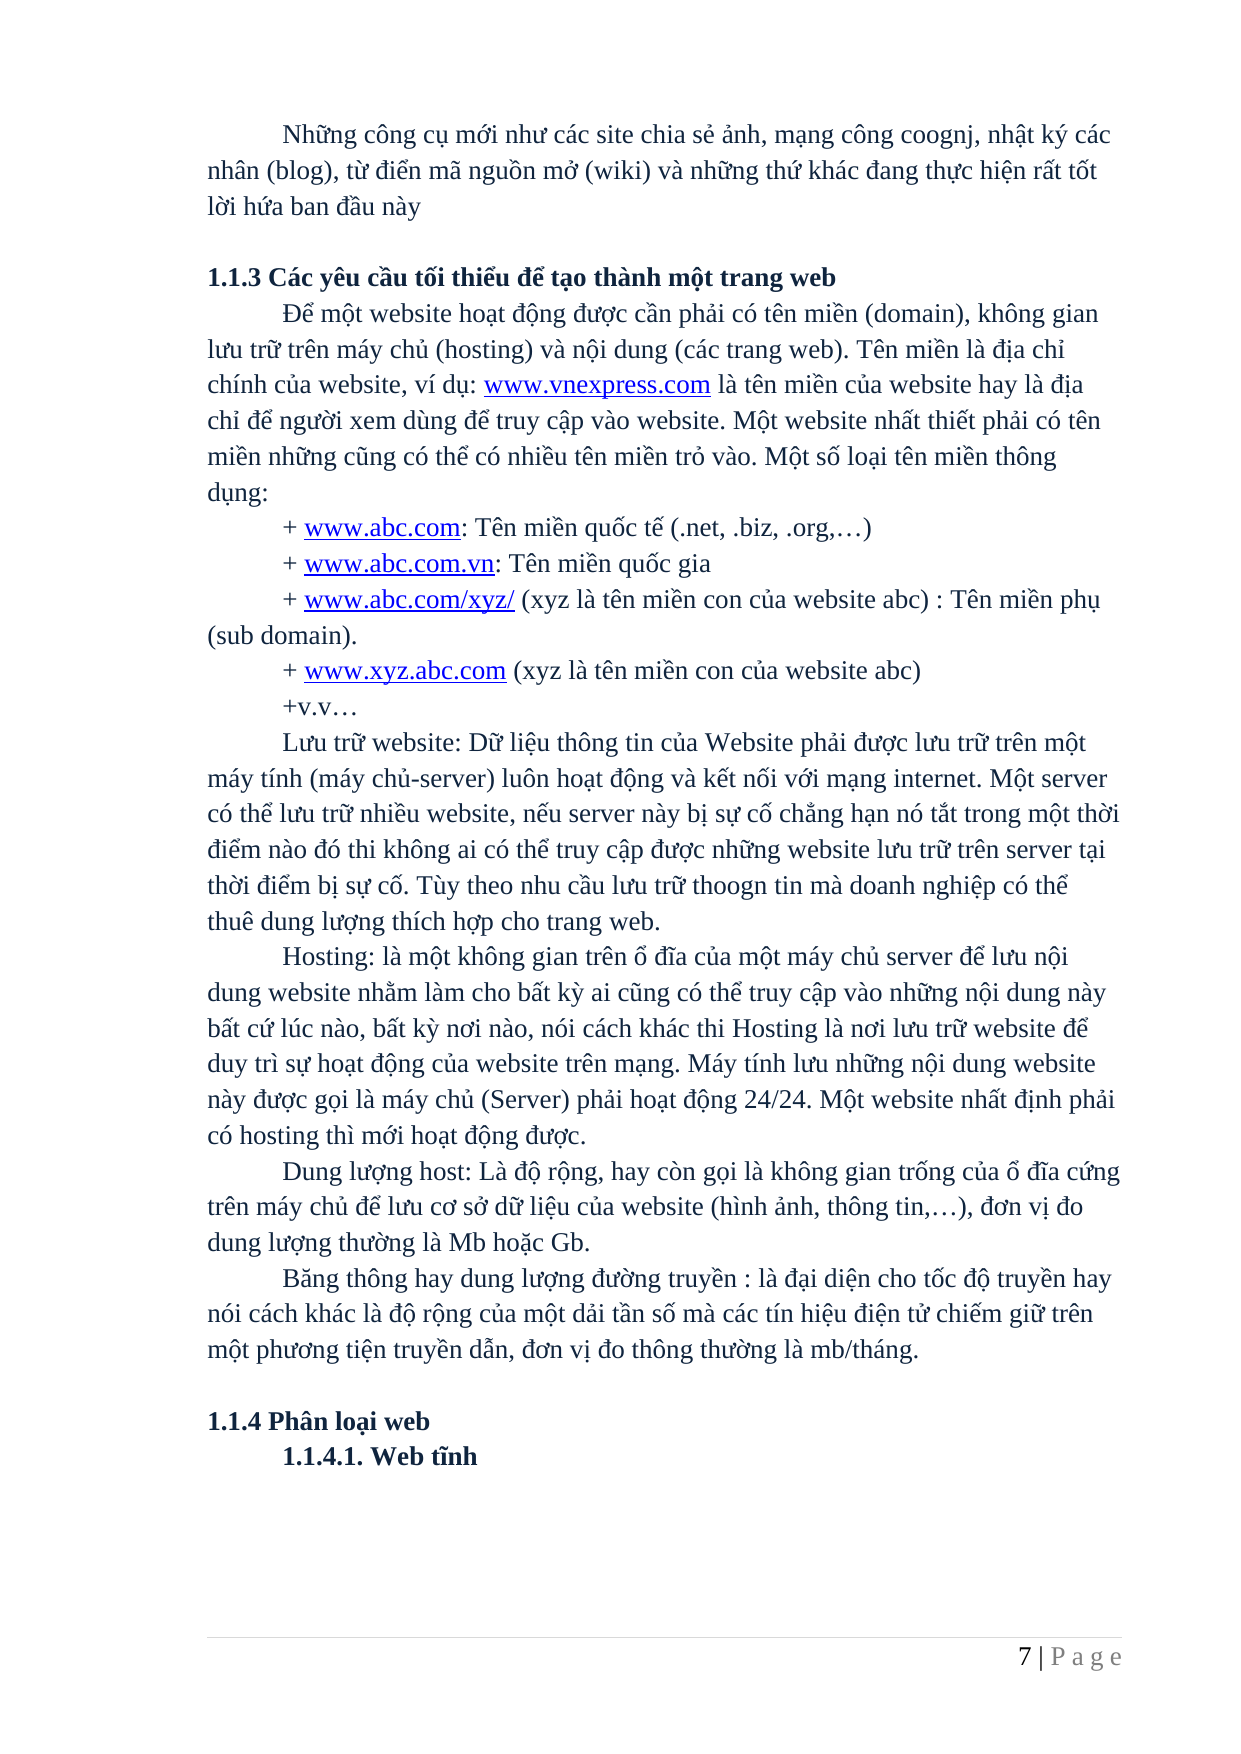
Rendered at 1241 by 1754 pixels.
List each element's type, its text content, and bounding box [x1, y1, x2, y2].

subtitle Hosting: là một không gian trên ổ đĩa của một máy chủ server để lưu nội dung website nhằm làm cho bất kỳ ai cũng có thể truy cập vào những nội dung này bất cứ lúc nào, bất kỳ nơi nào, nói cách khác thi Hosting là nơi lưu trữ website để duy trì sự hoạt động của website trên mạng. Máy tính lưu những nội dung website này được gọi là máy chủ (Server) phải hoạt động 24/24. Một website nhất định phải có hosting thì mới hoạt động được. [207, 940, 1122, 1150]
subtitle + www.abc.com/xyz/ (xyz là tên miền con của website abc) : Tên miền phụ (sub domain). [207, 583, 1122, 650]
subtitle 1.1.3 Các yêu cầu tối thiểu để tạo thành một trang web [207, 261, 1122, 293]
subtitle Những công cụ mới như các site chia sẻ ảnh, mạng công coognj, nhật ký các nhân (blog), từ điển mã nguồn mở (wiki) và những thứ khác đang thực hiện rất tốt lời hứa ban đầu này [207, 118, 1122, 221]
subtitle + www.abc.com.vn: Tên miền quốc gia [207, 547, 1122, 578]
subtitle Băng thông hay dung lượng đường truyền : là đại diện cho tốc độ truyền hay nói cách khác là độ rộng của một dải tần số mà các tín hiệu điện tử chiếm giữ trên một phương tiện truyền dẫn, đơn vị đo thông thường là mb/tháng. [207, 1262, 1122, 1364]
subtitle +v.v… [207, 690, 1122, 721]
subtitle Để một website hoạt động được cần phải có tên miền (domain), không gian lưu trữ trên máy chủ (hosting) và nội dung (các trang web). Tên miền là địa chỉ chính của website, ví dụ: www.vnexpress.com là tên miền của website hay là địa chỉ để người xem dùng để truy cập vào website. Một website nhất thiết phải có tên miền những cũng có thể có nhiều tên miền trỏ vào. Một số loại tên miền thông dụng: [207, 297, 1122, 507]
subtitle Dung lượng host: Là độ rộng, hay còn gọi là không gian trống của ổ đĩa cứng trên máy chủ để lưu cơ sở dữ liệu của website (hình ảnh, thông tin,…), đơn vị đo dung lượng thường là Mb hoặc Gb. [207, 1155, 1122, 1257]
subtitle + www.xyz.abc.com (xyz là tên miền con của website abc) [207, 654, 1122, 686]
subtitle 1.1.4.1. Web tĩnh [207, 1441, 1122, 1472]
subtitle 1.1.4 Phân loại web [207, 1405, 1122, 1436]
subtitle Lưu trữ website: Dữ liệu thông tin của Website phải được lưu trữ trên một máy tính (máy chủ-server) luôn hoạt động và kết nối với mạng internet. Một server có thể lưu trữ nhiều website, nếu server này bị sự cố chẳng hạn nó tắt trong một thời điểm nào đó thi không ai có thể truy cập được những website lưu trữ trên server tại thời điểm bị sự cố. Tùy theo nhu cầu lưu trữ thoogn tin mà doanh nghiệp có thể thuê dung lượng thích hợp cho trang web. [207, 726, 1122, 936]
subtitle + www.abc.com: Tên miền quốc tế (.net, .biz, .org,…) [207, 512, 1122, 543]
